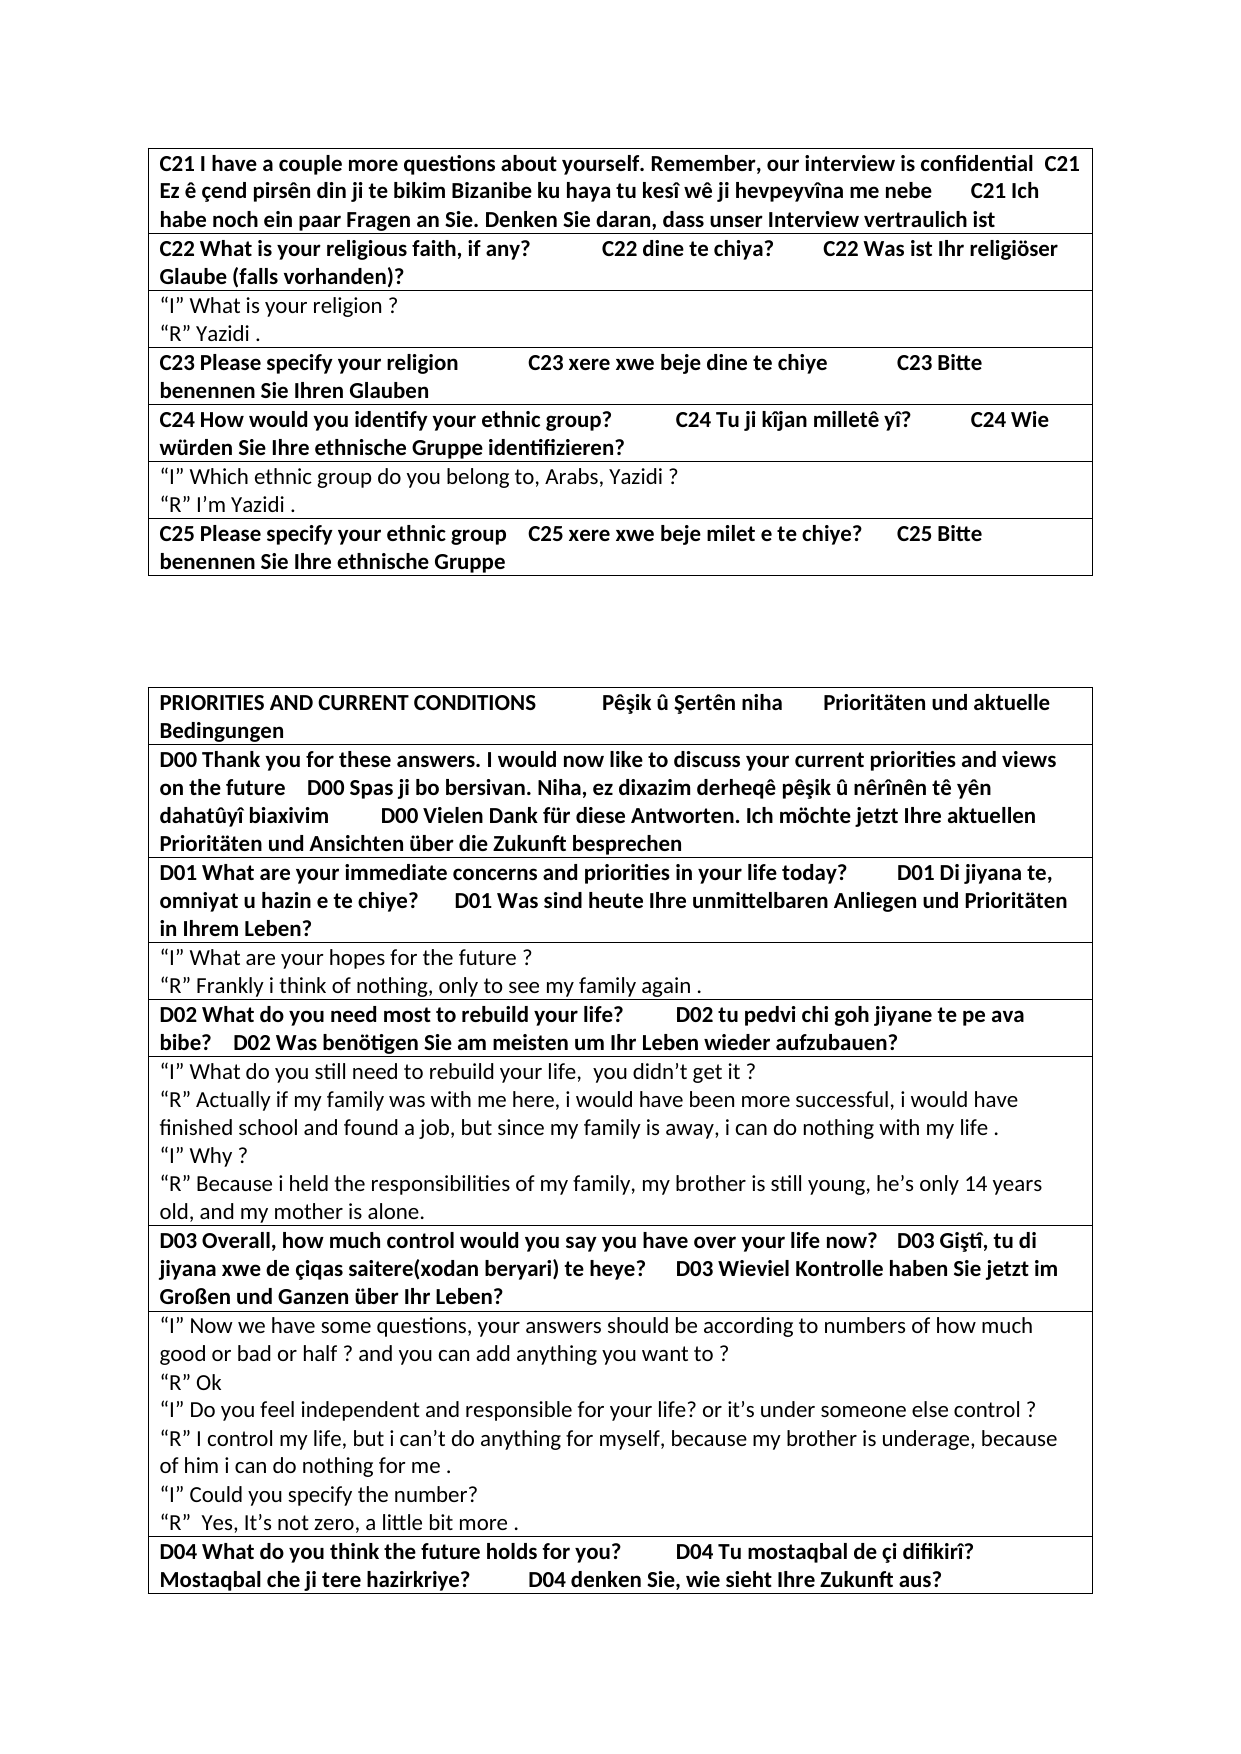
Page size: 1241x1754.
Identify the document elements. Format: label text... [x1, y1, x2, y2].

table_cell “I” What is your religion ? “R” Yazidi . [149, 291, 1092, 347]
table_cell “I” Now we have some questions, your answers should be according to numbers of how much good or bad or half ? and you can add anything you want to ? “R” Ok “I” Do you feel independent and responsible for your life? or it’s under someone else control ? “R” I control my life, but i can’t do anything for myself, because my brother is underage, because of him i can do nothing for me . “I” Could you specify the number? “R” Yes, It’s not zero, a little bit more . [149, 1312, 1092, 1536]
table_cell C21 I have a couple more questions about yourself. Remember, our interview is confidential C21 Ez ê çend pirsên din ji te bikim Bizanibe ku haya tu kesî wê ji hevpeyvîna me nebe C21 Ich habe noch ein paar Fragen an Sie. Denken Sie daran, dass unser Interview vertraulich ist [149, 149, 1092, 233]
table_cell “I” What are your hopes for the future ? “R” Frankly i think of nothing, only to see my family again . [149, 943, 1092, 999]
table_header PRIORITIES AND CURRENT CONDITIONS Pêşik û Şertên niha Prioritäten und aktuelle Bedingungen [149, 688, 1092, 744]
table_cell C24 How would you identify your ethnic group? C24 Tu ji kîjan milletê yî? C24 Wie würden Sie Ihre ethnische Gruppe identifizieren? [149, 405, 1092, 461]
table_cell D01 What are your immediate concerns and priorities in your life today? D01 Di jiyana te, omniyat u hazin e te chiye? D01 Was sind heute Ihre unmittelbaren Anliegen und Prioritäten in Ihrem Leben? [149, 858, 1092, 942]
table_cell C22 What is your religious faith, if any? C22 dine te chiya? C22 Was ist Ihr religiöser Glaube (falls vorhanden)? [149, 234, 1092, 290]
table_cell “I” Which ethnic group do you belong to, Arabs, Yazidi ? “R” I’m Yazidi . [149, 462, 1092, 518]
table_cell D04 What do you think the future holds for you? D04 Tu mostaqbal de çi difikirî? Mostaqbal che ji tere hazirkriye? D04 denken Sie, wie sieht Ihre Zukunft aus? [149, 1537, 1092, 1593]
table_cell C23 Please specify your religion C23 xere xwe beje dine te chiye C23 Bitte benennen Sie Ihren Glauben [149, 348, 1092, 404]
table_cell C25 Please specify your ethnic group C25 xere xwe beje milet e te chiye? C25 Bitte benennen Sie Ihre ethnische Gruppe [149, 519, 1092, 575]
table_cell D00 Thank you for these answers. I would now like to discuss your current priorities and views on the future D00 Spas ji bo bersivan. Niha, ez dixazim derheqê pêşik û nêrînên tê yên dahatûyî biaxivim D00 Vielen Dank für diese Antworten. Ich möchte jetzt Ihre aktuellen Prioritäten und Ansichten über die Zukunft besprechen [149, 745, 1092, 857]
table_cell D02 What do you need most to rebuild your life? D02 tu pedvi chi goh jiyane te pe ava bibe? D02 Was benötigen Sie am meisten um Ihr Leben wieder aufzubauen? [149, 1000, 1092, 1056]
table_cell “I” What do you still need to rebuild your life, you didn’t get it ? “R” Actually if my family was with me here, i would have been more successful, i would have finished school and found a job, but since my family is away, i can do nothing with my life . “I” Why ? “R” Because i held the responsibilities of my family, my brother is still young, he’s only 14 years old, and my mother is alone. [149, 1057, 1092, 1225]
table_cell D03 Overall, how much control would you say you have over your life now? D03 Giştî, tu di jiyana xwe de çiqas saitere(xodan beryari) te heye? D03 Wieviel Kontrolle haben Sie jetzt im Großen und Ganzen über Ihr Leben? [149, 1226, 1092, 1311]
